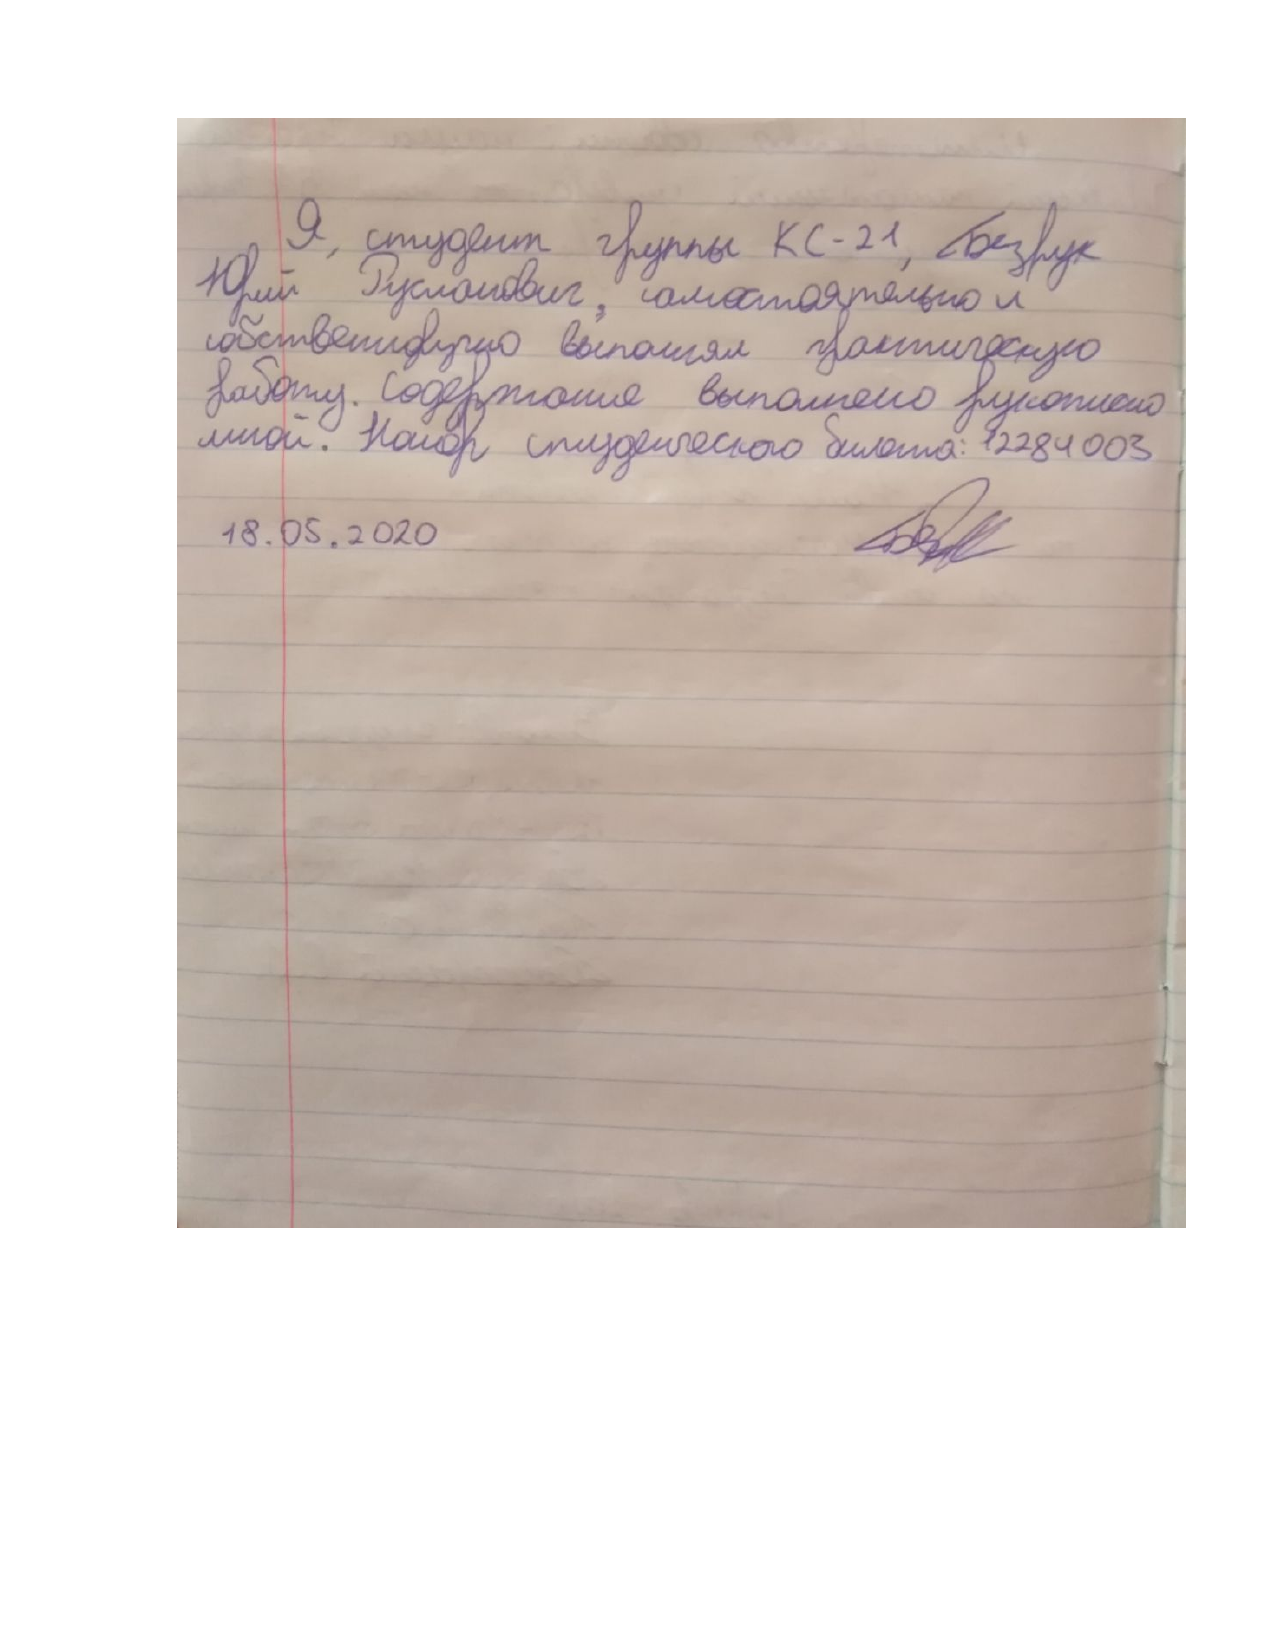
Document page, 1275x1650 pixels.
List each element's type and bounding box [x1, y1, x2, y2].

picture [177, 118, 1186, 1228]
